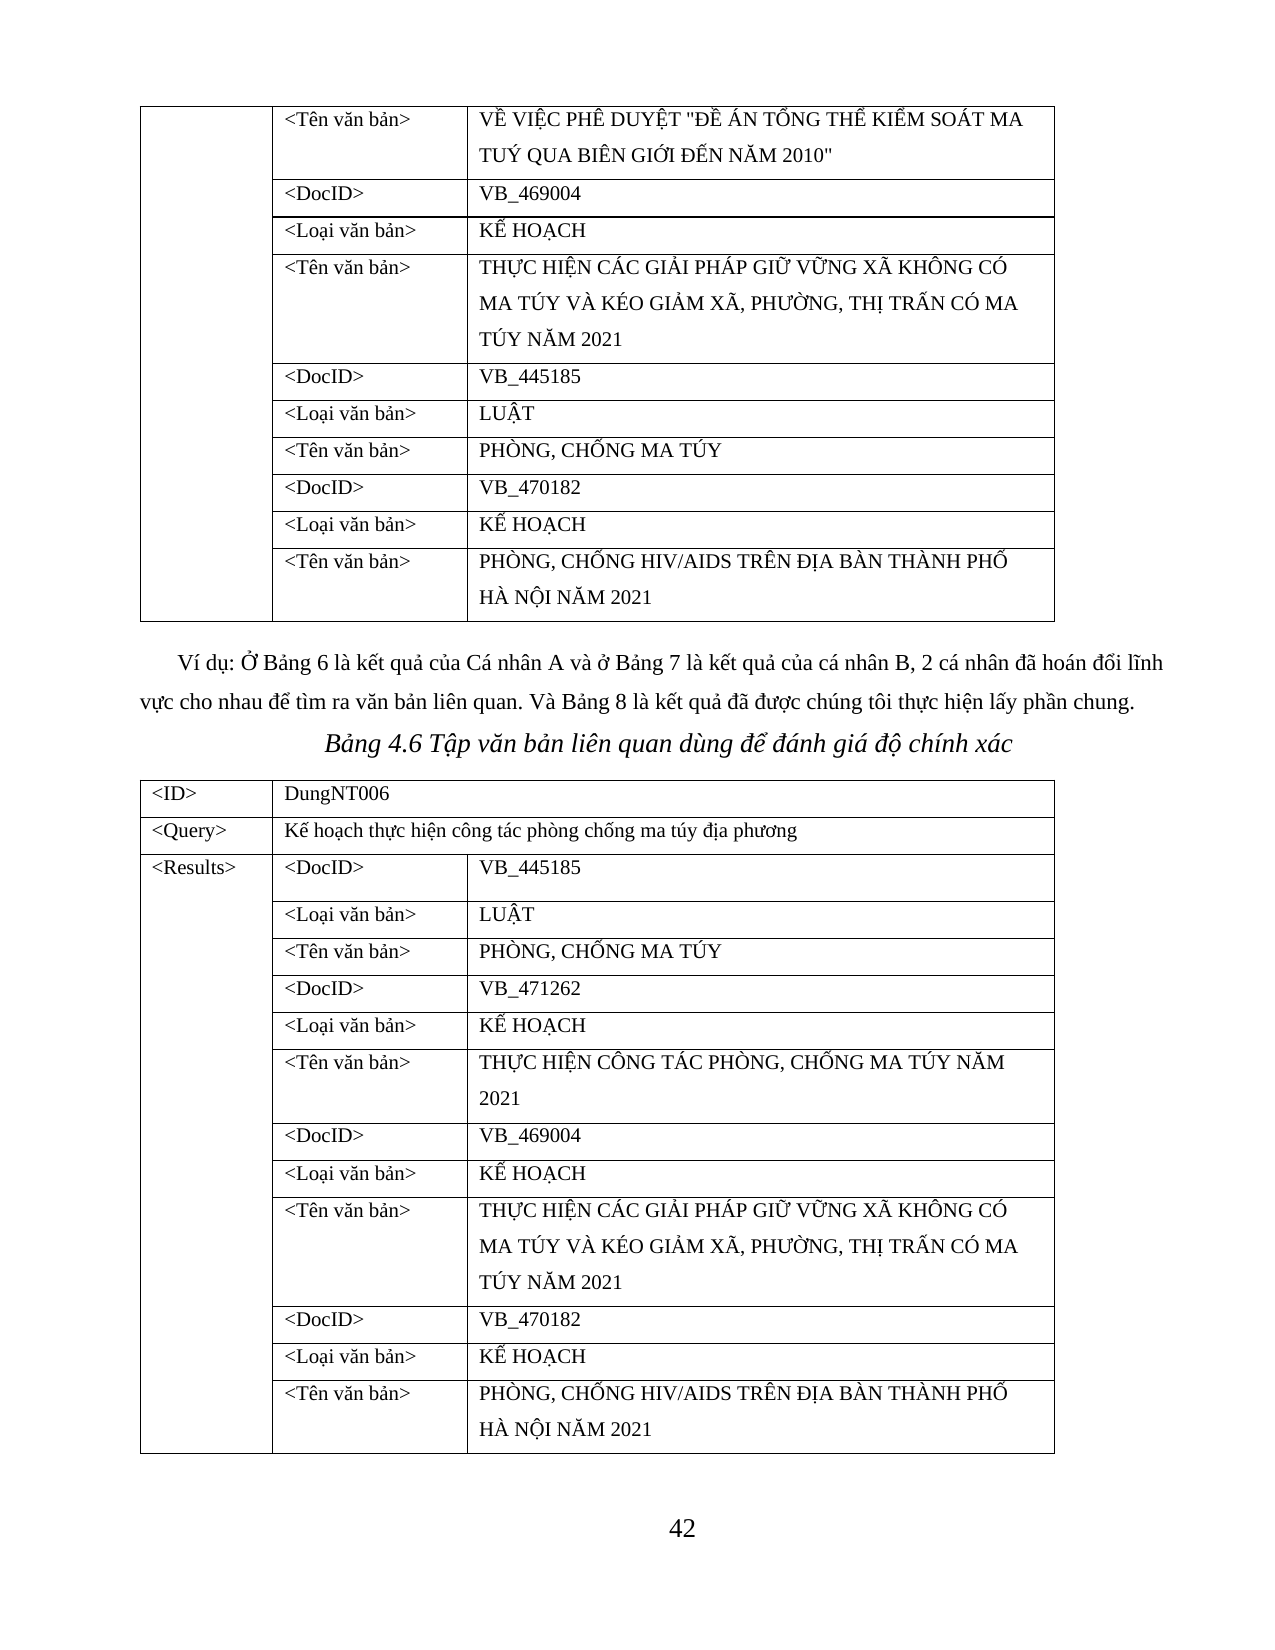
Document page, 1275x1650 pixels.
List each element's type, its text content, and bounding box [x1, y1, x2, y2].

table_cell KẾ HOẠCH [468, 1013, 1054, 1049]
table_cell VB_469004 [468, 180, 1054, 216]
table_cell <Loại văn bản> [273, 902, 467, 938]
table_cell <Tên văn bản> [273, 107, 467, 179]
table_cell Kế hoạch thực hiện công tác phòng chống ma túy địa phương [273, 818, 1054, 854]
table_cell <Tên văn bản> [273, 1050, 467, 1122]
table_cell <Tên văn bản> [273, 1198, 467, 1306]
table_cell <Loại văn bản> [273, 512, 467, 548]
table_cell <Tên văn bản> [273, 438, 467, 474]
table_cell THỰC HIỆN CÁC GIẢI PHÁP GIỮ VỮNG XÃ KHÔNG CÓ MA TÚY VÀ KÉO GIẢM XÃ, PHƯỜNG, THỊ TRẤN CÓ MA TÚY NĂM 2021 [468, 1198, 1054, 1306]
table_cell <Loại văn bản> [273, 1161, 467, 1197]
table_cell THỰC HIỆN CÔNG TÁC PHÒNG, CHỐNG MA TÚY NĂM 2021 [468, 1050, 1054, 1122]
table_cell VB_469004 [468, 1124, 1054, 1159]
table_cell KẾ HOẠCH [468, 218, 1054, 253]
table_cell <Loại văn bản> [273, 218, 467, 253]
table_cell VB_470182 [468, 475, 1054, 511]
table_cell <Loại văn bản> [273, 1013, 467, 1049]
table_cell <DocID> [273, 1307, 467, 1343]
table_cell <DocID> [273, 976, 467, 1012]
table_cell VB_471262 [468, 976, 1054, 1012]
table_cell <Query> [141, 818, 272, 854]
table_cell VB_445185 [468, 364, 1054, 400]
table_cell PHÒNG, CHỐNG HIV/AIDS TRÊN ĐỊA BÀN THÀNH PHỐ HÀ NỘI NĂM 2021 [468, 549, 1054, 621]
table_cell PHÒNG, CHỐNG MA TÚY [468, 438, 1054, 474]
table_cell THỰC HIỆN CÁC GIẢI PHÁP GIỮ VỮNG XÃ KHÔNG CÓ MA TÚY VÀ KÉO GIẢM XÃ, PHƯỜNG, THỊ TRẤN CÓ MA TÚY NĂM 2021 [468, 255, 1054, 363]
table_cell <Tên văn bản> [273, 255, 467, 363]
table_cell PHÒNG, CHỐNG HIV/AIDS TRÊN ĐỊA BÀN THÀNH PHỐ HÀ NỘI NĂM 2021 [468, 1381, 1054, 1453]
table_cell <Loại văn bản> [273, 401, 467, 437]
table_cell KẾ HOẠCH [468, 1161, 1054, 1197]
table_cell <Results> [141, 855, 272, 1453]
table_cell LUẬT [468, 902, 1054, 938]
table_cell LUẬT [468, 401, 1054, 437]
table_cell <Tên văn bản> [273, 549, 467, 621]
table_header DungNT006 [273, 781, 1054, 817]
table_cell <DocID> [273, 364, 467, 400]
table_cell <DocID> [273, 1124, 467, 1159]
table_header <ID> [141, 781, 272, 817]
table_cell VB_445185 [468, 855, 1054, 901]
table_cell <DocID> [273, 475, 467, 511]
table_cell KẾ HOẠCH [468, 512, 1054, 548]
table_cell <Tên văn bản> [273, 939, 467, 975]
table_cell <DocID> [273, 180, 467, 216]
table_cell <Tên văn bản> [273, 1381, 467, 1453]
table_cell VB_470182 [468, 1307, 1054, 1343]
text Ví dụ: Ở Bảng 6 là kết quả của Cá nhân A và ở Bảng 7 là kết quả của cá nhân B, 2 cá nhân đã hoán đổi lĩnh vực cho nhau để tìm ra văn bản liên quan. Và Bảng 8 là kết quả đã được chúng tôi thực hiện lấy phần chung. [139, 649, 1200, 714]
table_cell VỀ VIỆC PHÊ DUYỆT "ĐỀ ÁN TỔNG THỂ KIỂM SOÁT MA TUÝ QUA BIÊN GIỚI ĐẾN NĂM 2010" [468, 107, 1054, 179]
table_cell PHÒNG, CHỐNG MA TÚY [468, 939, 1054, 975]
table_cell KẾ HOẠCH [468, 1344, 1054, 1380]
table_cell <DocID> [273, 855, 467, 901]
table_cell <Loại văn bản> [273, 1344, 467, 1380]
